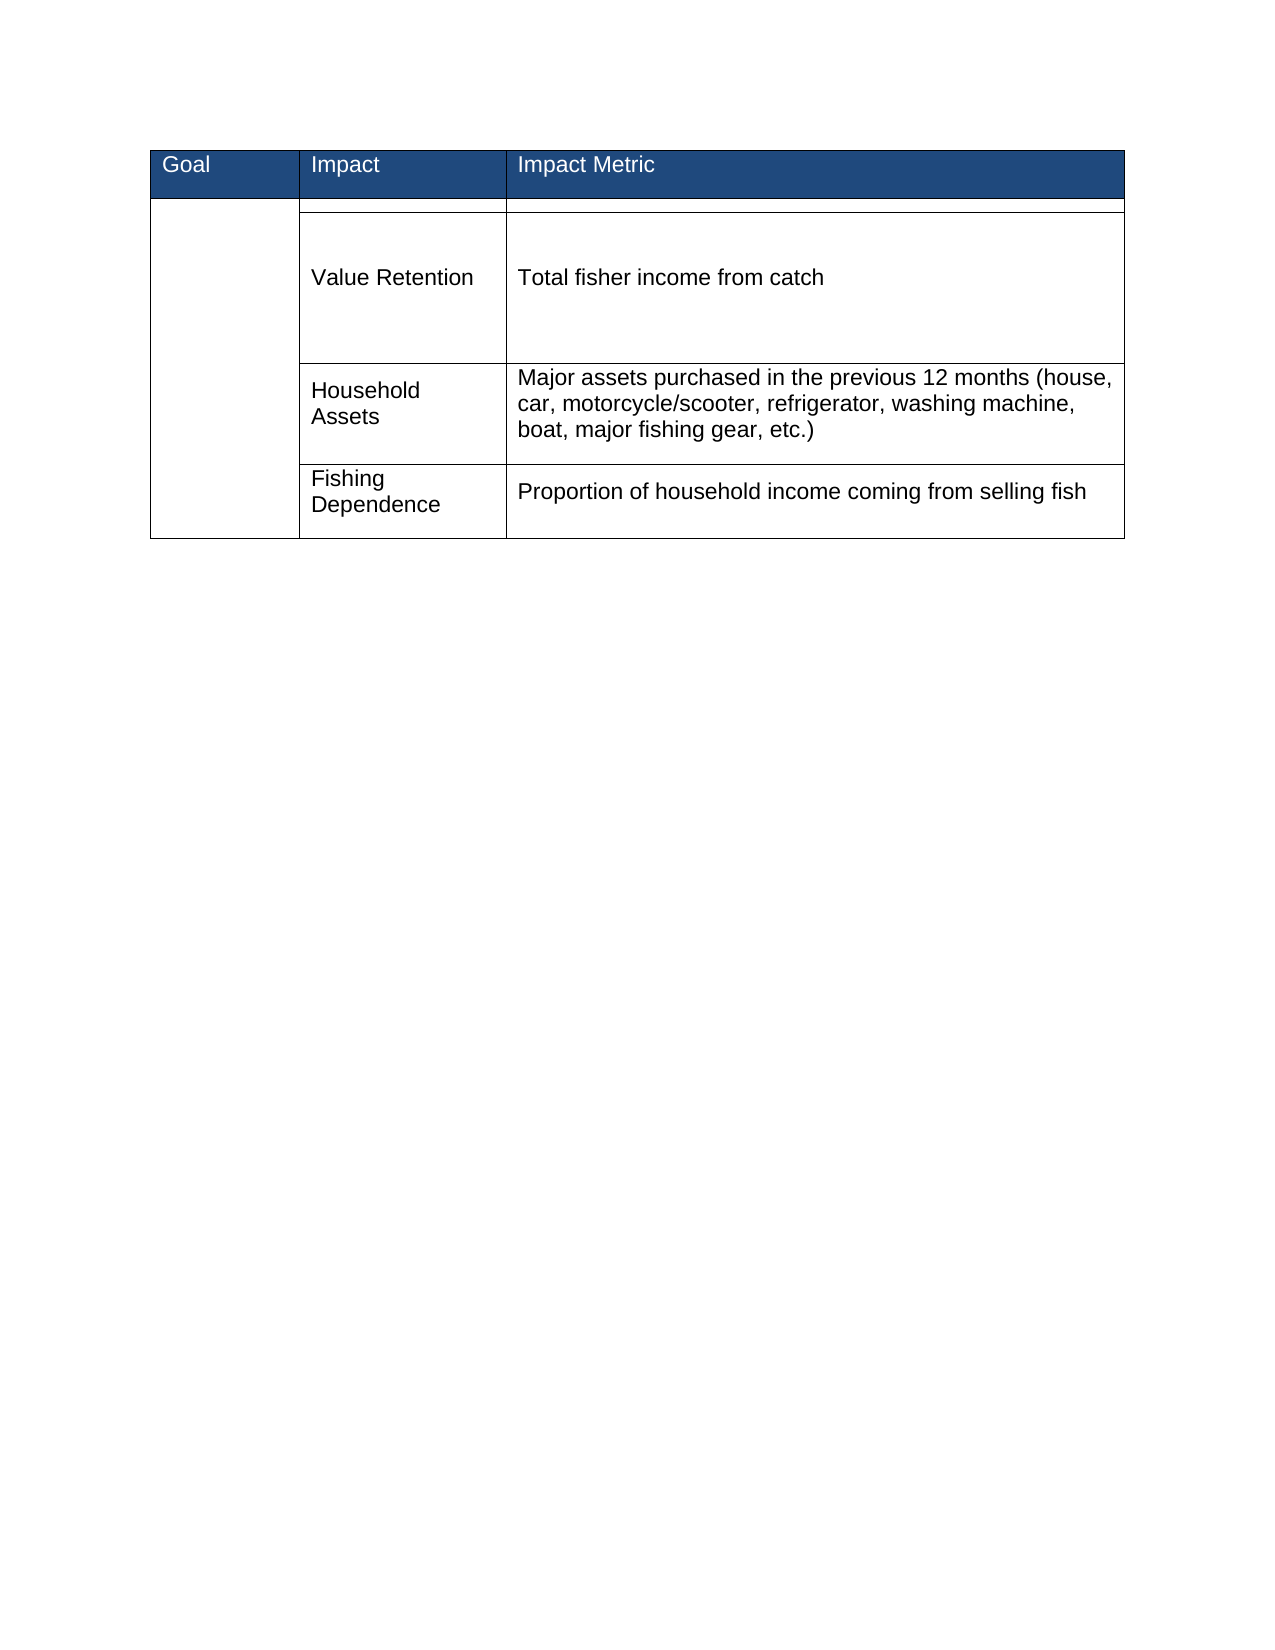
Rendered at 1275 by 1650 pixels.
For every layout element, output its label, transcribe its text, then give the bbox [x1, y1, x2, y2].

table_cell Fishing Dependence [300, 465, 506, 538]
table_header Impact [300, 151, 506, 198]
table_cell Total fisher income from catch [507, 213, 1124, 363]
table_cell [507, 199, 1124, 212]
table_header Impact Metric [507, 151, 1124, 198]
table_cell Major assets purchased in the previous 12 months (house, car, motorcycle/scooter, refrigerator, washing machine, boat, major fishing gear, etc.) [507, 364, 1124, 463]
table_header Goal [151, 151, 299, 198]
table_cell Proportion of household income coming from selling fish [507, 465, 1124, 538]
table_cell Value Retention [300, 213, 506, 363]
table_cell Household Assets [300, 364, 506, 463]
